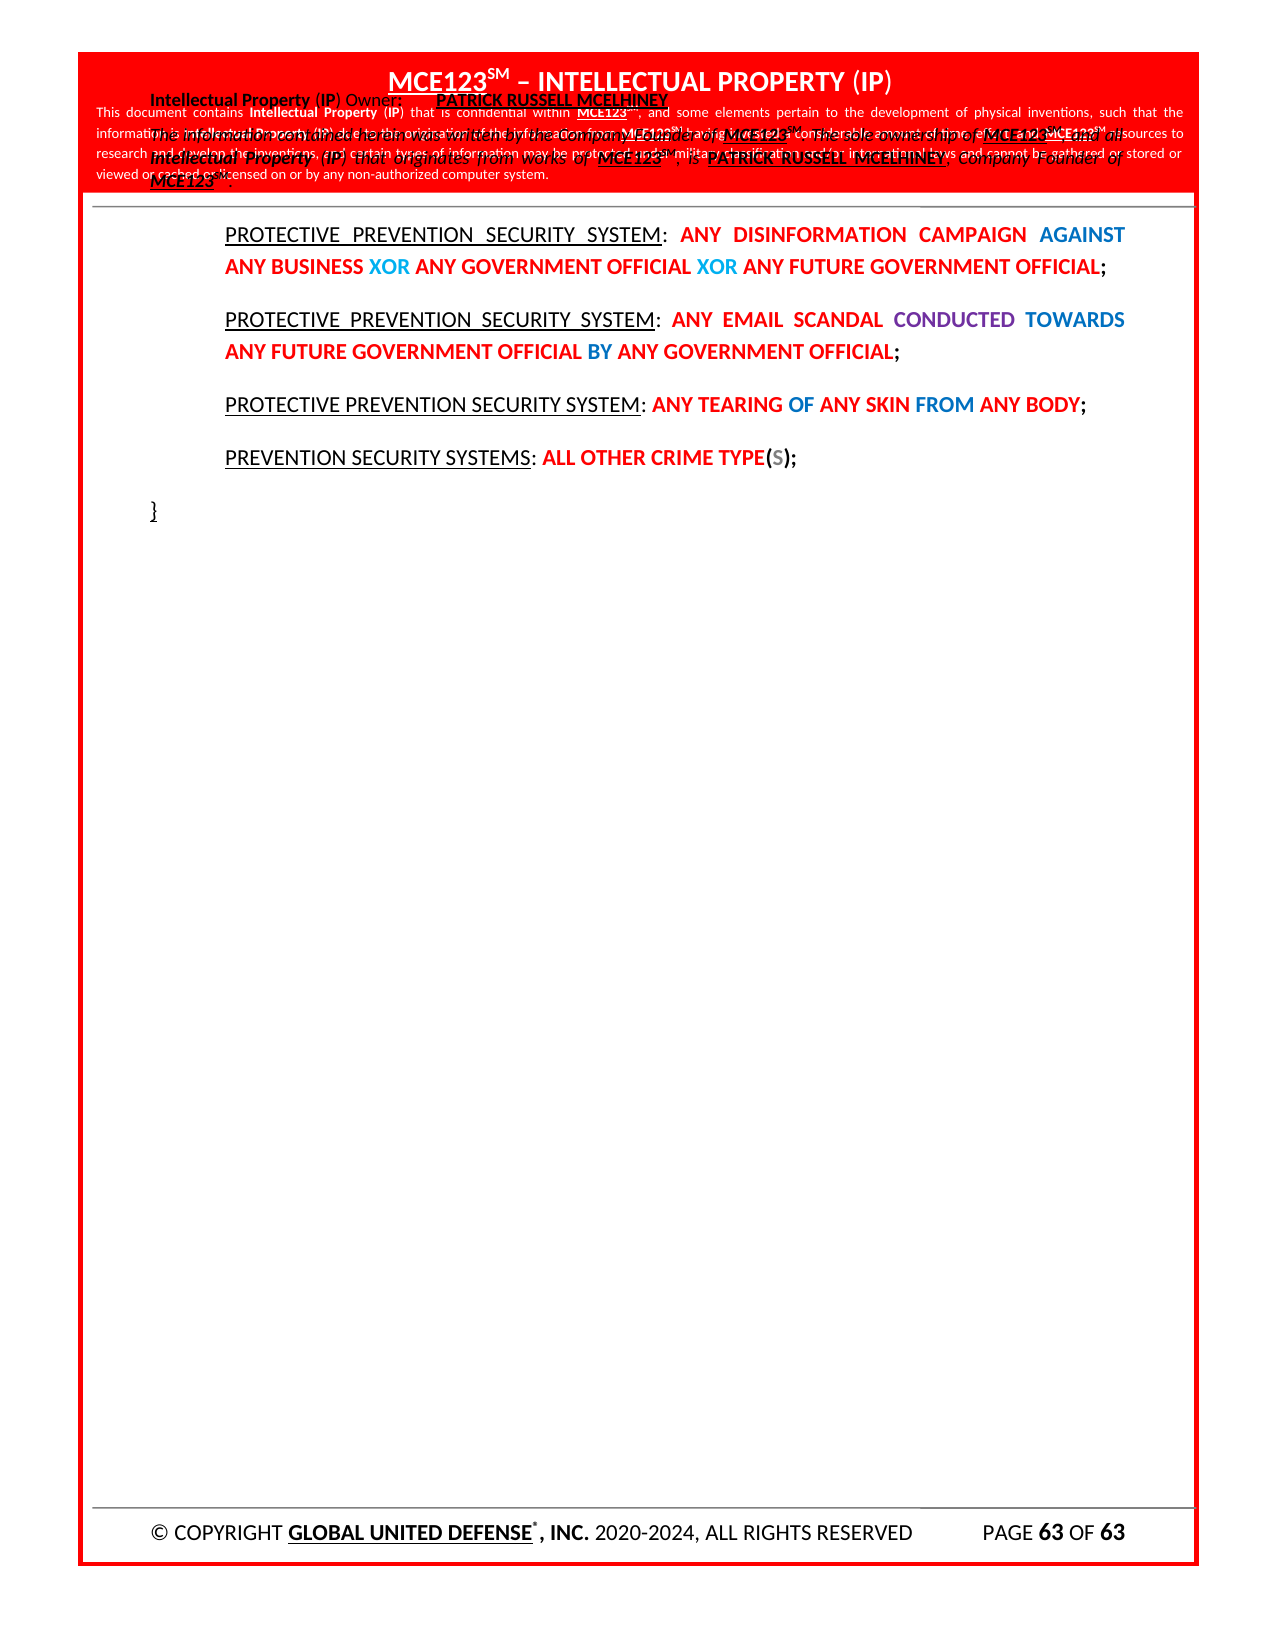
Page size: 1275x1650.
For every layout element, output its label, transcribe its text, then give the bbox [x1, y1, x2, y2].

text PROTECTIVE PREVENTION SECURITY SYSTEM: ANY EMAIL SCANDAL CONDUCTED TOWARDS ANY FUTURE GOVERNMENT OFFICIAL BY ANY GOVERNMENT OFFICIAL; [225, 305, 1125, 366]
text PROTECTIVE PREVENTION SECURITY SYSTEM: ANY DISINFORMATION CAMPAIGN AGAINST ANY BUSINESS XOR ANY GOVERNMENT OFFICIAL XOR ANY FUTURE GOVERNMENT OFFICIAL; [225, 220, 1125, 280]
text } [150, 497, 1125, 524]
text PREVENTION SECURITY SYSTEMS: ALL OTHER CRIME TYPE(S); [187, 443, 1125, 472]
text PROTECTIVE PREVENTION SECURITY SYSTEM: ANY TEARING OF ANY SKIN FROM ANY BODY; [225, 391, 1125, 418]
